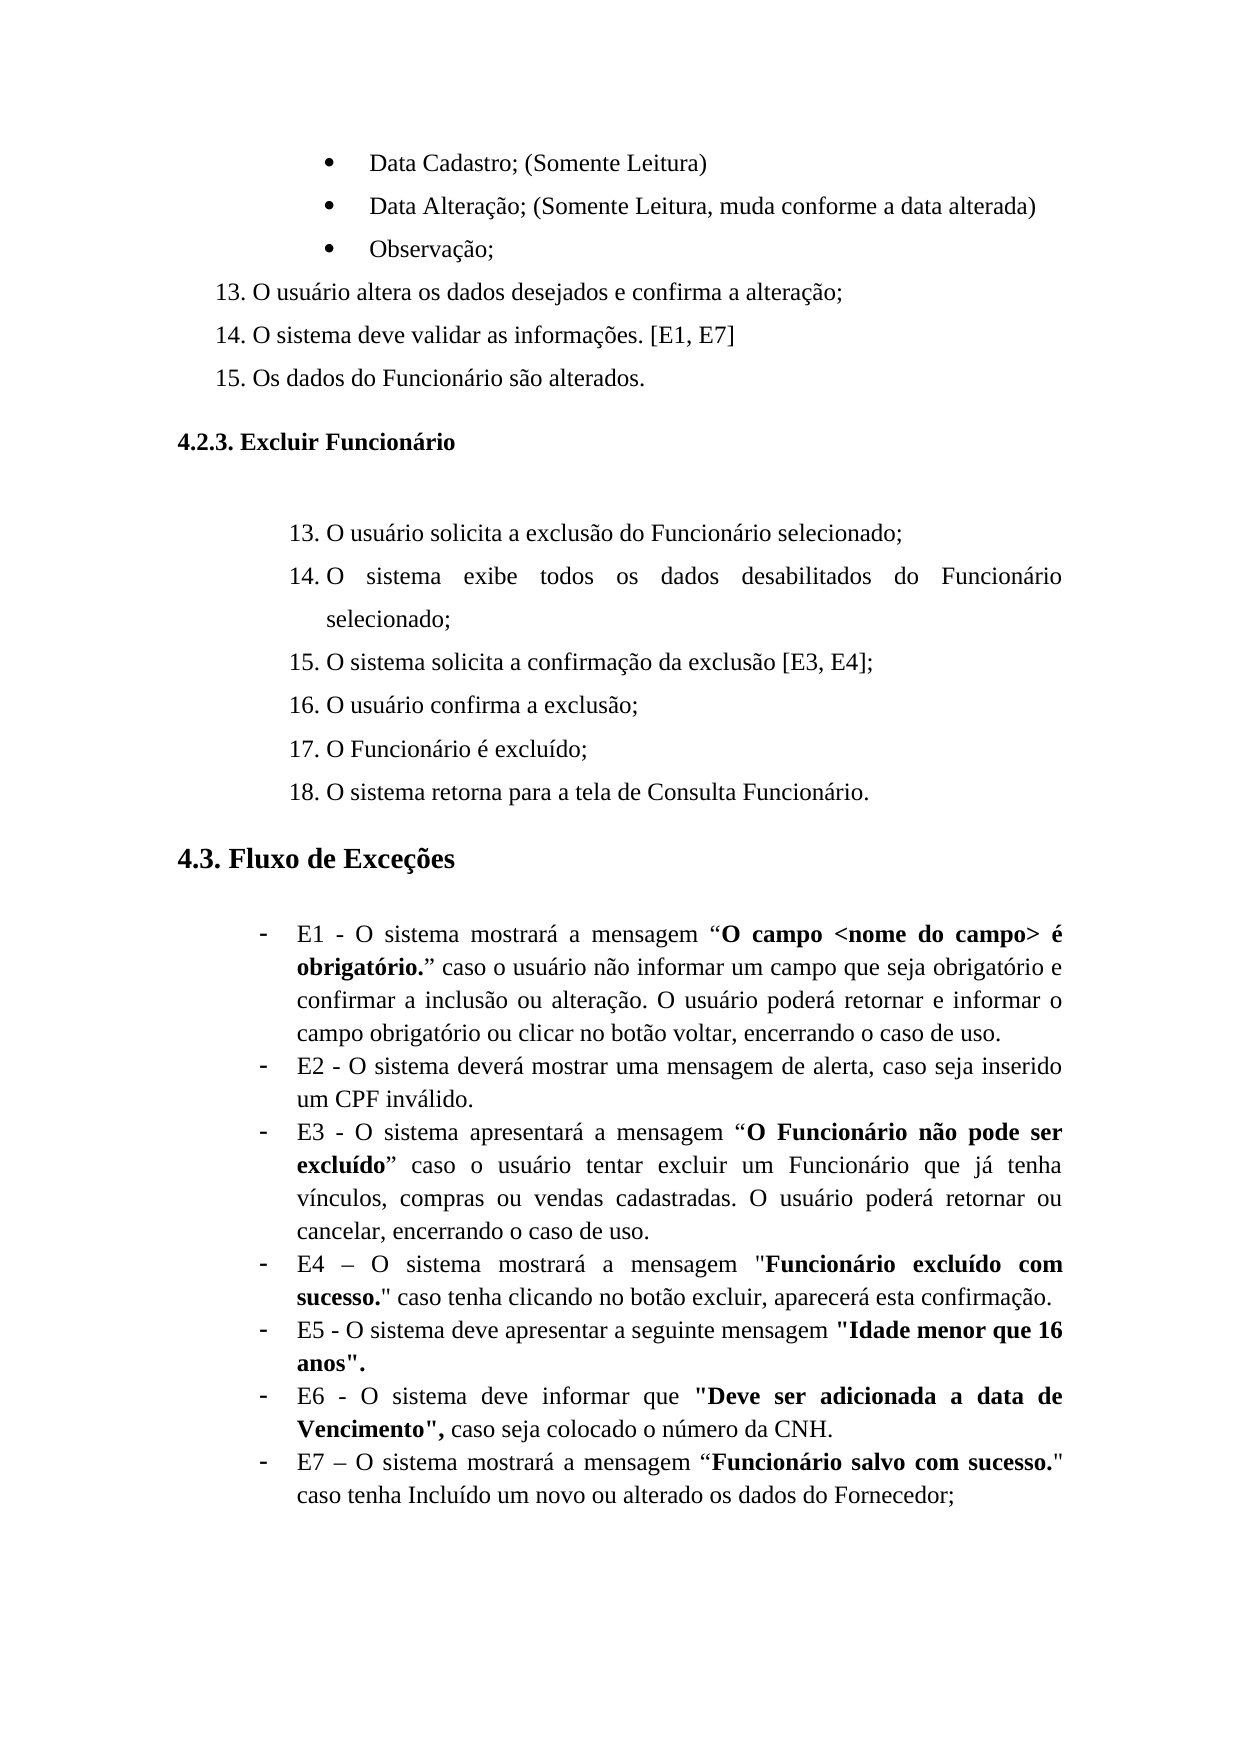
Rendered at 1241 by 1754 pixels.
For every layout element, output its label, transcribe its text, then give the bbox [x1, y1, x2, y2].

list Observação; [325, 234, 1063, 263]
list E5 - O sistema deve apresentar a seguinte mensagem "Idade menor que 16 anos". [259, 1315, 1063, 1377]
list O usuário altera os dados desejados e confirma a alteração; [215, 277, 1063, 306]
subtitle 4.2.3. Excluir Funcionário [177, 427, 1063, 456]
list O sistema deve validar as informações. [E1, E7] [215, 320, 1063, 349]
list E1 - O sistema mostrará a mensagem “O campo <nome do campo> é obrigatório.” caso o usuário não informar um campo que seja obrigatório e confirmar a inclusão ou alteração. O usuário poderá retornar e informar o campo obrigatório ou clicar no botão voltar, encerrando o caso de uso. [259, 919, 1063, 1047]
list E7 – O sistema mostrará a mensagem “Funcionário salvo com sucesso." caso tenha Incluído um novo ou alterado os dados do Fornecedor; [259, 1447, 1063, 1509]
list O sistema solicita a confirmação da exclusão [E3, E4]; [288, 647, 1063, 676]
subtitle 4.3. Fluxo de Exceções [177, 841, 1063, 874]
list O Funcionário é excluído; [288, 734, 1063, 762]
list Data Alteração; (Somente Leitura, muda conforme a data alterada) [325, 191, 1063, 219]
list O usuário confirma a exclusão; [288, 691, 1063, 719]
list O sistema retorna para a tela de Consulta Funcionário. [288, 777, 1063, 806]
list O usuário solicita a exclusão do Funcionário selecionado; [288, 518, 1063, 547]
list E2 - O sistema deverá mostrar uma mensagem de alerta, caso seja inserido um CPF inválido. [259, 1051, 1063, 1113]
list E4 – O sistema mostrará a mensagem "Funcionário excluído com sucesso." caso tenha clicando no botão excluir, aparecerá esta confirmação. [259, 1249, 1063, 1311]
list E3 - O sistema apresentará a mensagem “O Funcionário não pode ser excluído” caso o usuário tentar excluir um Funcionário que já tenha vínculos, compras ou vendas cadastradas. O usuário poderá retornar ou cancelar, encerrando o caso de uso. [259, 1117, 1063, 1245]
list E6 - O sistema deve informar que "Deve ser adicionada a data de Vencimento", caso seja colocado o número da CNH. [259, 1381, 1063, 1443]
list Os dados do Funcionário são alterados. [215, 363, 1063, 392]
list Data Cadastro; (Somente Leitura) [325, 148, 1063, 176]
list O sistema exibe todos os dados desabilitados do Funcionário selecionado; [288, 561, 1063, 633]
